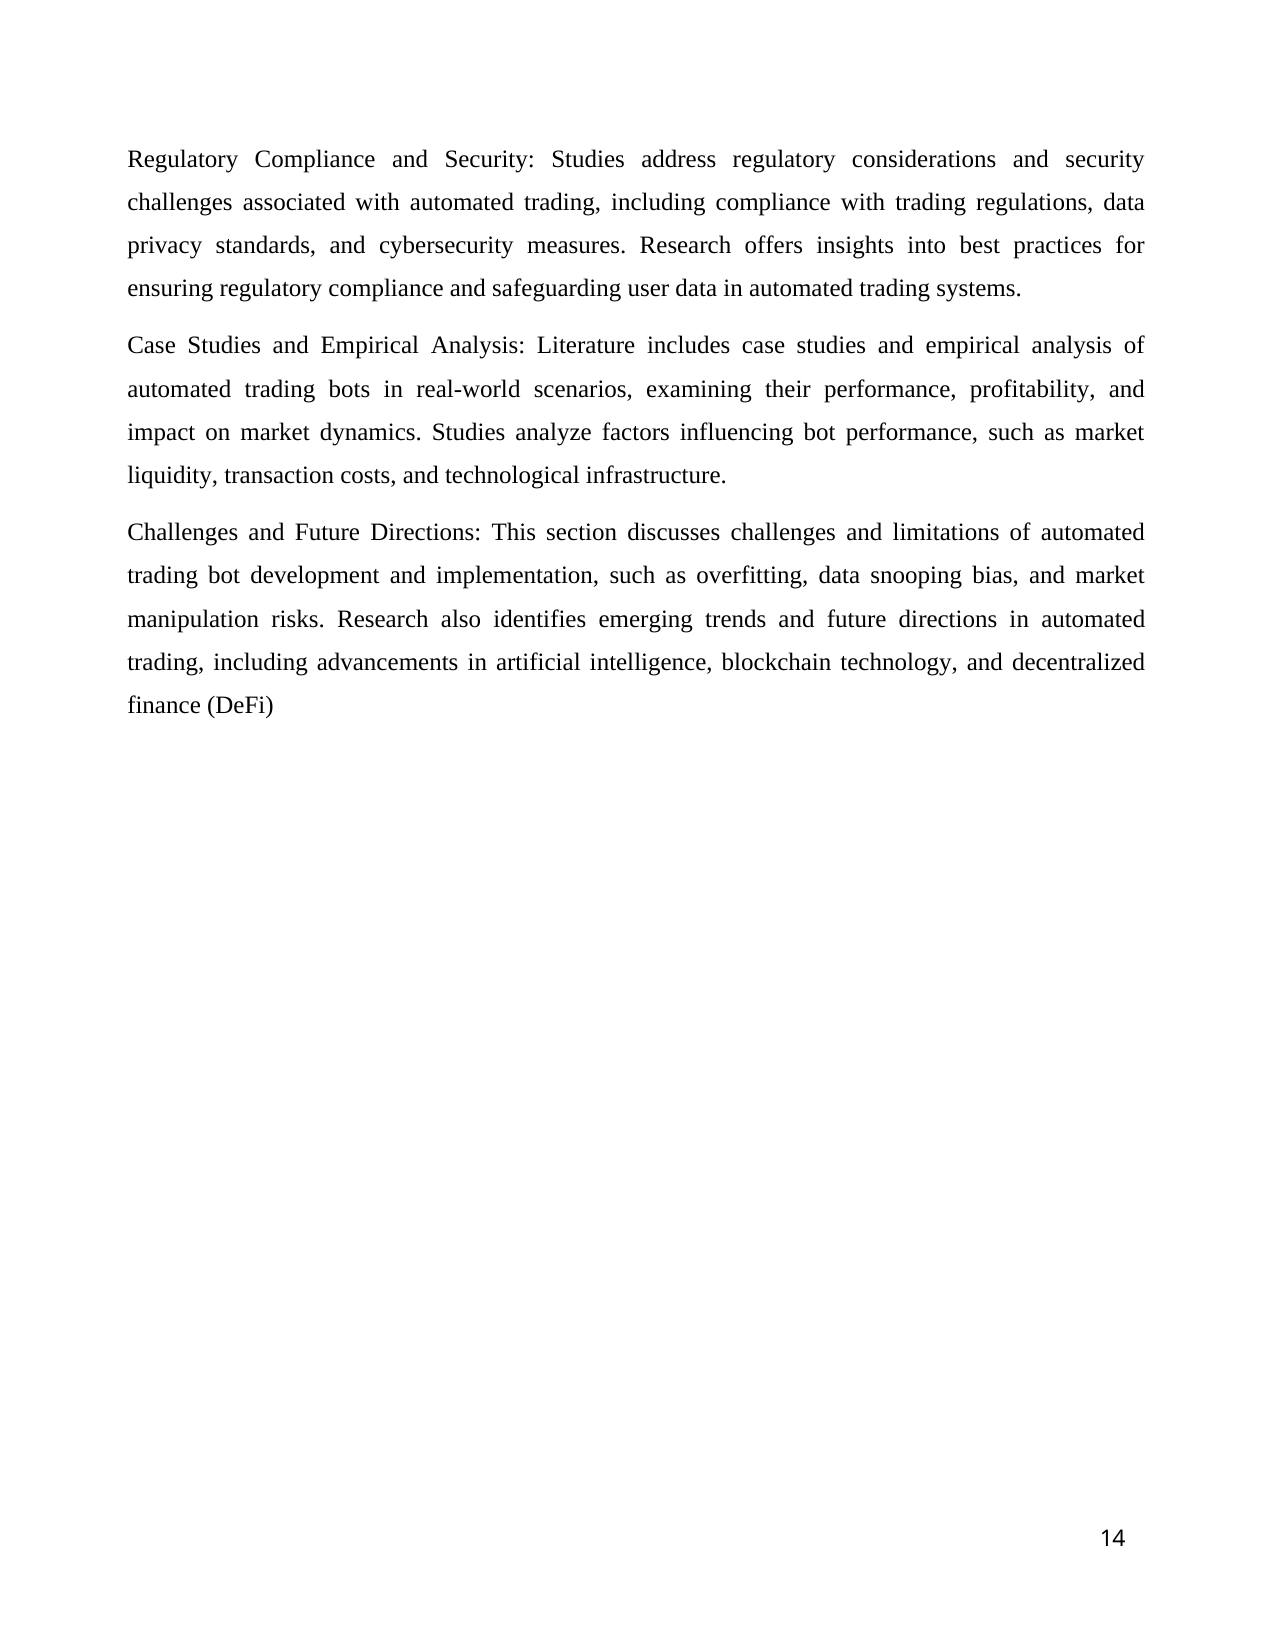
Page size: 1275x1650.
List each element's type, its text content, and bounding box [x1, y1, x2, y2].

text Regulatory Compliance and Security: Studies address regulatory considerations and security challenges associated with automated trading, including compliance with trading regulations, data privacy standards, and cybersecurity measures. Research offers insights into best practices for ensuring regulatory compliance and safeguarding user data in automated trading systems. [127, 144, 1146, 302]
text Case Studies and Empirical Analysis: Literature includes case studies and empirical analysis of automated trading bots in real-world scenarios, examining their performance, profitability, and impact on market dynamics. Studies analyze factors influencing bot performance, such as market liquidity, transaction costs, and technological infrastructure. [127, 331, 1146, 489]
text Challenges and Future Directions: This section discusses challenges and limitations of automated trading bot development and implementation, such as overfitting, data snooping bias, and market manipulation risks. Research also identifies emerging trends and future directions in automated trading, including advancements in artificial intelligence, blockchain technology, and decentralized finance (DeFi) [127, 517, 1146, 719]
